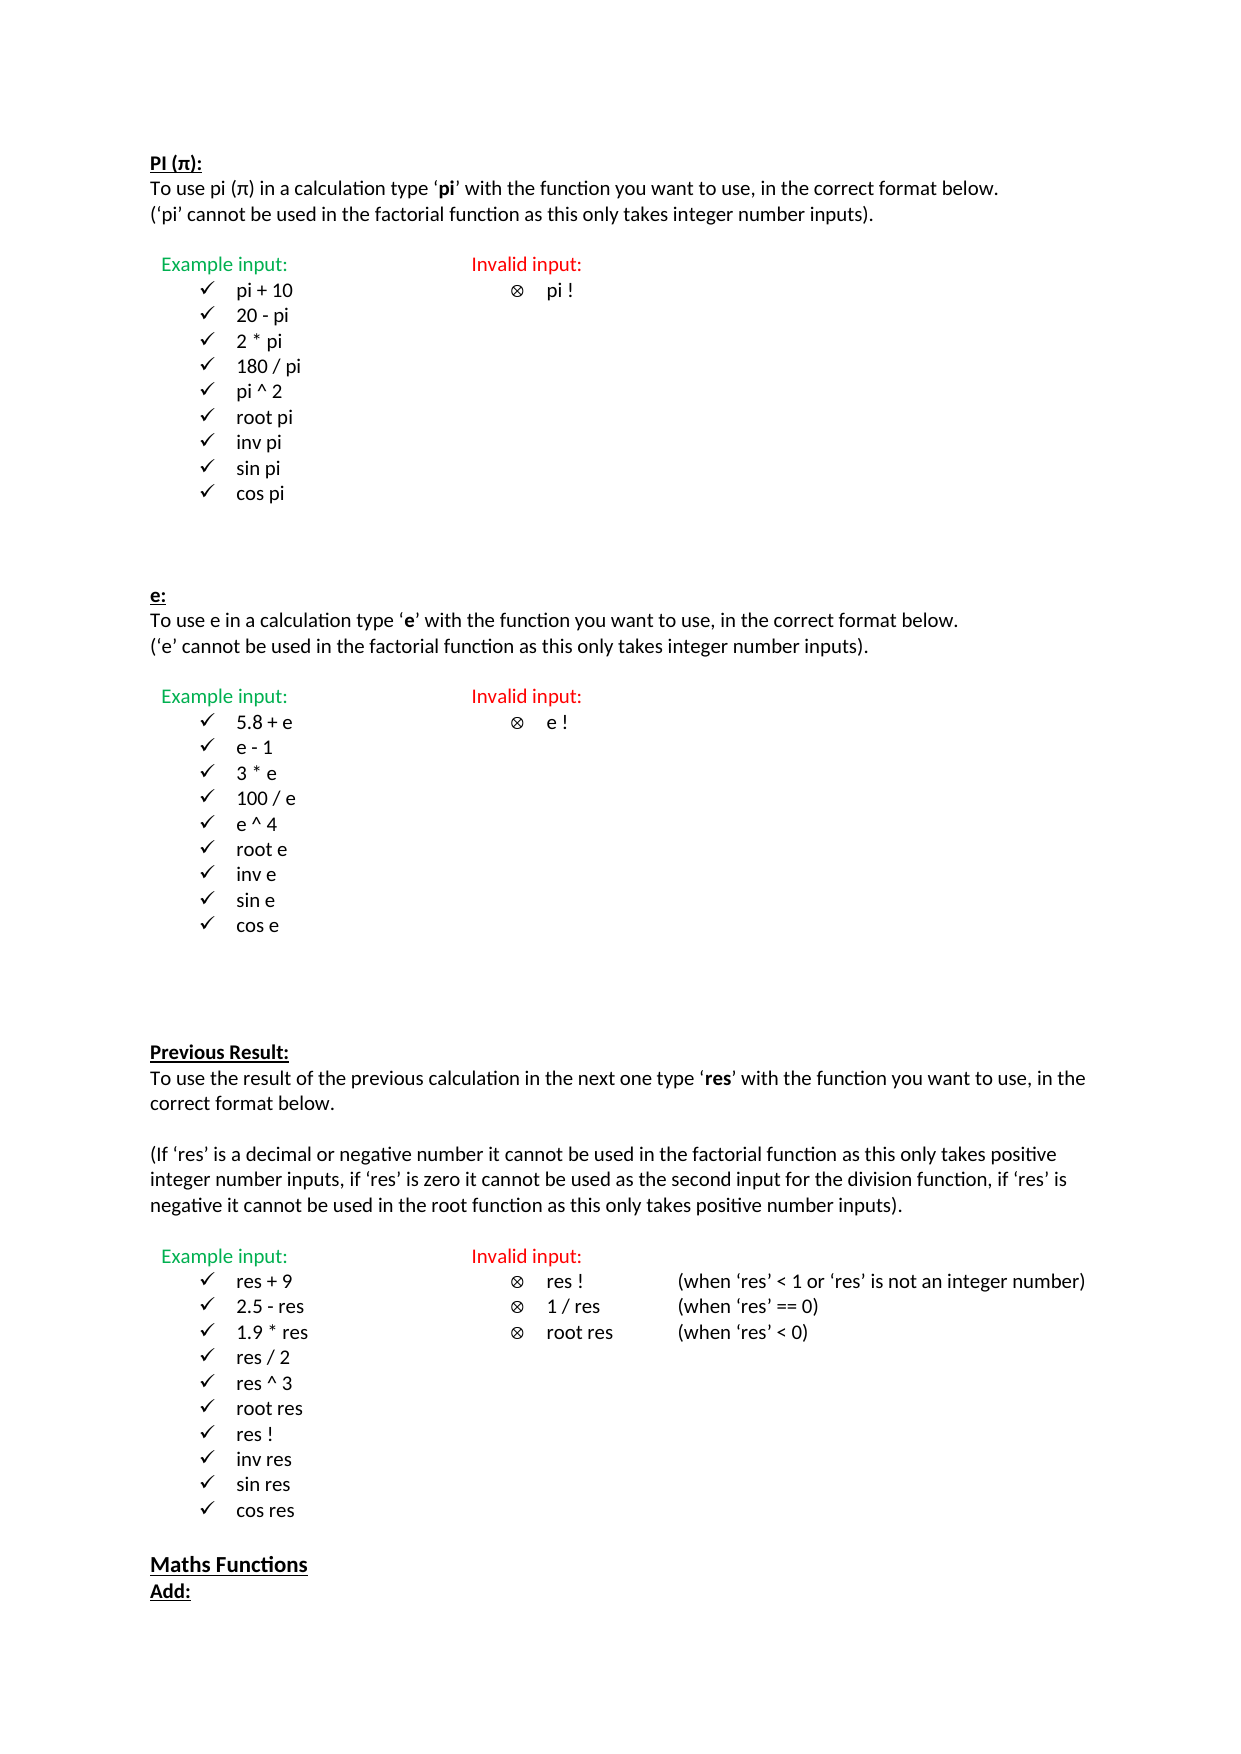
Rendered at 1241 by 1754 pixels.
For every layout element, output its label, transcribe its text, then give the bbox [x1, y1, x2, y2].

table_header Example input: res + 9 2.5 - res 1.9 * res res / 2 res ^ 3 root res res ! inv res sin res cos res [150, 1243, 460, 1522]
text Add: [150, 1578, 1090, 1604]
table_header Example input: 5.8 + e e - 1 3 * e 100 / e e ^ 4 root e inv e sin e cos e [150, 684, 460, 938]
text To use the result of the previous calculation in the next one type ‘res’ with the function you want to use, in the correct format below. [150, 1065, 1090, 1116]
text To use pi (π) in a calculation type ‘pi’ with the function you want to use, in the correct format below. [150, 175, 1090, 201]
text To use e in a calculation type ‘e’ with the function you want to use, in the correct format below. [150, 607, 1090, 633]
text PI (π): [150, 150, 1090, 175]
text (‘pi’ cannot be used in the factorial function as this only takes integer number inputs). [150, 201, 1090, 226]
text e: [150, 582, 1090, 607]
text (‘e’ cannot be used in the factorial function as this only takes integer number inputs). [150, 633, 1090, 658]
text Previous Result: [150, 1039, 1090, 1065]
table_header Example input: pi + 10 20 - pi 2 * pi 180 / pi pi ^ 2 root pi inv pi sin pi cos pi [150, 252, 460, 506]
text (If ‘res’ is a decimal or negative number it cannot be used in the factorial function as this only takes positive integer number inputs, if ‘res’ is zero it cannot be used as the second input for the division function, if ‘res’ is negative it cannot be used in the root function as this only takes positive number inputs). [150, 1141, 1090, 1217]
table_header Invalid input: res ! 1 / res root res [460, 1243, 666, 1522]
text Maths Functions [150, 1551, 1090, 1578]
table_header (when ‘res’ < 1 or ‘res’ is not an integer number) (when ‘res’ == 0) (when ‘res’ < 0) [666, 1243, 1124, 1522]
table_header Invalid input: pi ! [460, 252, 1089, 506]
table_header Invalid input: e ! [460, 684, 1089, 938]
